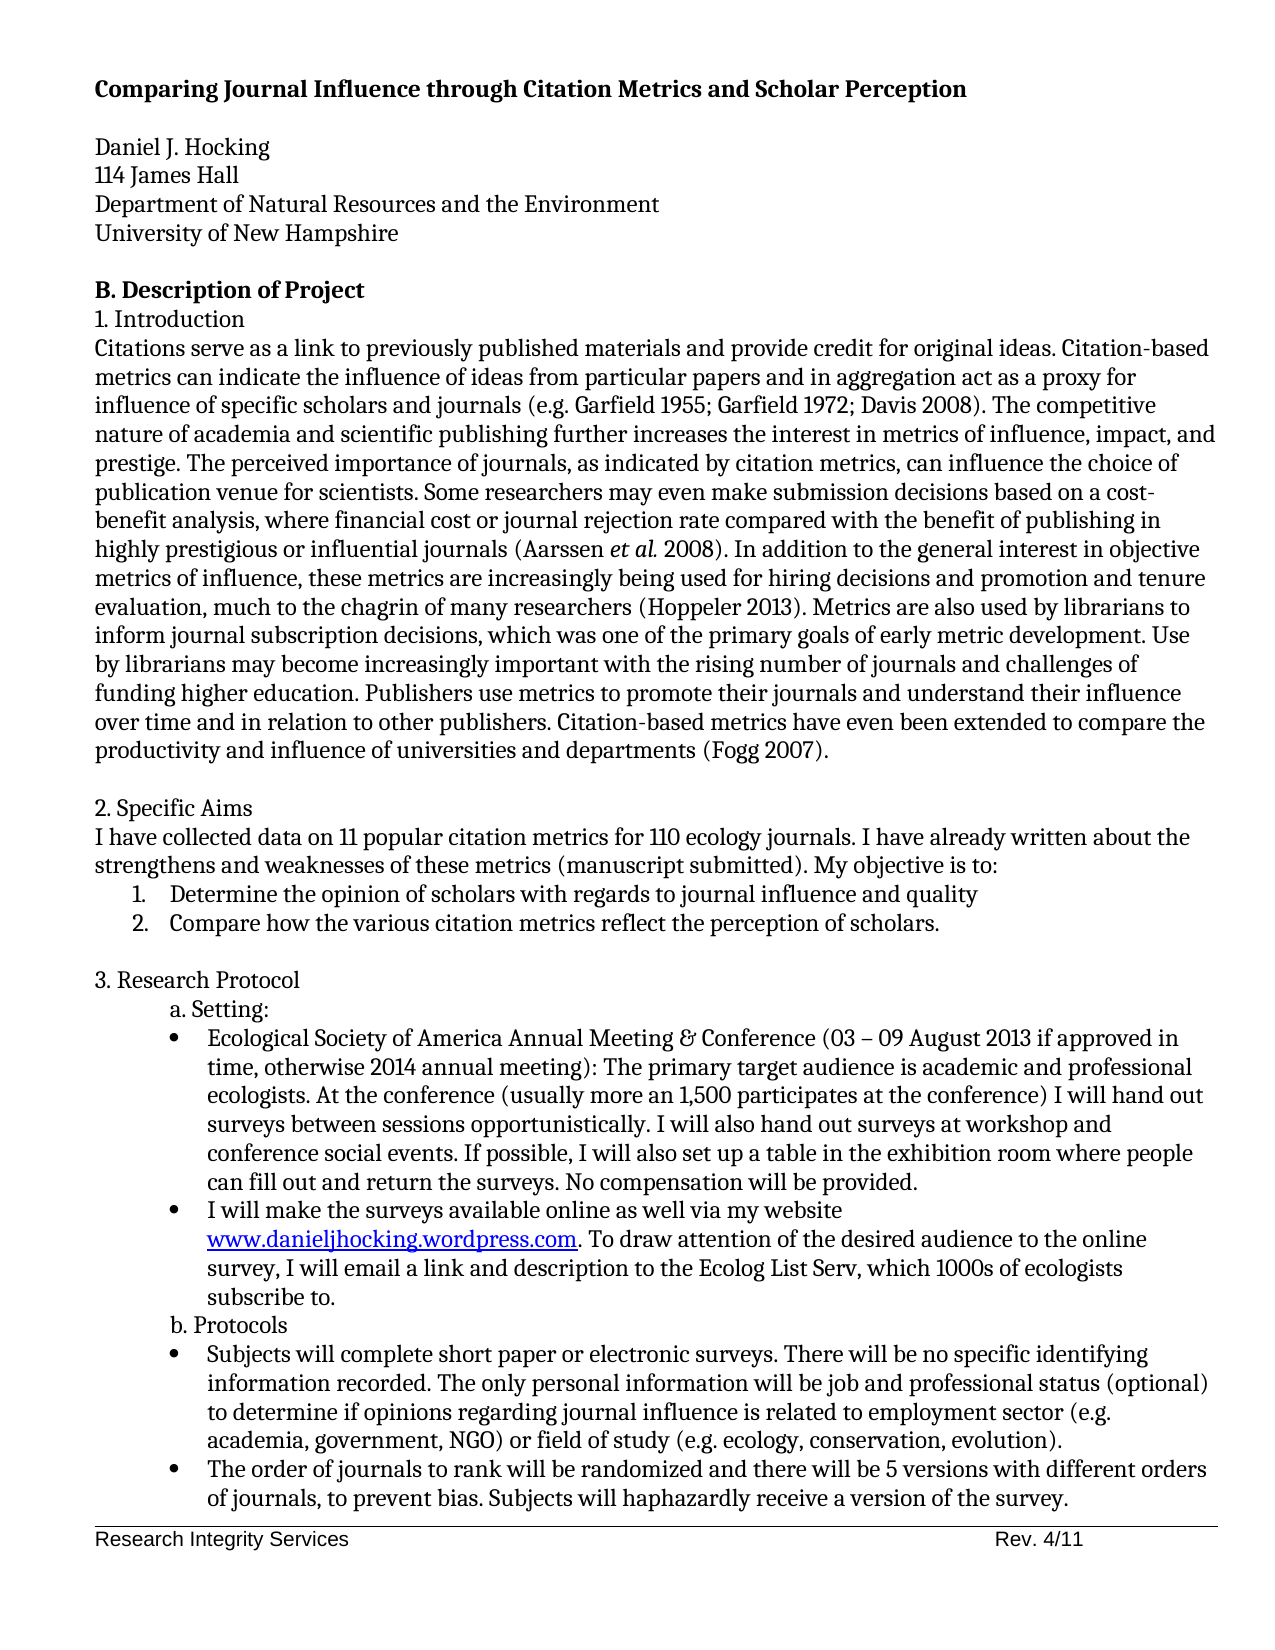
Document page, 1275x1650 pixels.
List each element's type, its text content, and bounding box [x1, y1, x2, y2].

text 1. Introduction [94, 305, 1218, 334]
text b. Protocols [169, 1311, 1218, 1340]
list Subjects will complete short paper or electronic surveys. There will be no specific identifying information recorded. The only personal information will be job and professional status (optional) to determine if opinions regarding journal influence is related to employment sector (e.g. academia, government, NGO) or field of study (e.g. ecology, conservation, evolution). [169, 1340, 1218, 1455]
text Comparing Journal Influence through Citation Metrics and Scholar Perception [94, 75, 1218, 104]
text a. Setting: [94, 995, 1218, 1024]
text 114 James Hall [94, 161, 1218, 190]
text 3. Research Protocol [94, 966, 1218, 995]
text Department of Natural Resources and the Environment [94, 190, 1218, 219]
list I will make the surveys available online as well via my website www.danieljhocking.wordpress.com. To draw attention of the desired audience to the online survey, I will email a link and description to the Ecolog List Serv, which 1000s of ecologists subscribe to. [169, 1196, 1218, 1311]
list Ecological Society of America Annual Meeting & Conference (03 – 09 August 2013 if approved in time, otherwise 2014 annual meeting): The primary target audience is academic and professional ecologists. At the conference (usually more an 1,500 participates at the conference) I will hand out surveys between sessions opportunistically. I will also hand out surveys at workshop and conference social events. If possible, I will also set up a table in the exhibition room where people can fill out and return the surveys. No compensation will be provided. [169, 1024, 1218, 1196]
text University of New Hampshire [94, 219, 1218, 247]
text B. Description of Project [94, 276, 1218, 305]
text I have collected data on 11 popular citation metrics for 110 ecology journals. I have already written about the strengthens and weaknesses of these metrics (manuscript submitted). My objective is to: [94, 822, 1218, 880]
list Compare how the various citation metrics reflect the perception of scholars. [132, 909, 1218, 937]
text 2. Specific Aims [94, 794, 1218, 822]
text Daniel J. Hocking [94, 132, 1218, 161]
text Citations serve as a link to previously published materials and provide credit for original ideas. Citation-based metrics can indicate the influence of ideas from particular papers and in aggregation act as a proxy for influence of specific scholars and journals (e.g. Garfield 1955; Garfield 1972; Davis 2008). The competitive nature of academia and scientific publishing further increases the interest in metrics of influence, impact, and prestige. The perceived importance of journals, as indicated by citation metrics, can influence the choice of publication venue for scientists. Some researchers may even make submission decisions based on a cost-benefit analysis, where financial cost or journal rejection rate compared with the benefit of publishing in highly prestigious or influential journals (Aarssen et al. 2008). In addition to the general interest in objective metrics of influence, these metrics are increasingly being used for hiring decisions and promotion and tenure evaluation, much to the chagrin of many researchers (Hoppeler 2013). Metrics are also used by librarians to inform journal subscription decisions, which was one of the primary goals of early metric development. Use by librarians may become increasingly important with the rising number of journals and challenges of funding higher education. Publishers use metrics to promote their journals and understand their influence over time and in relation to other publishers. Citation-based metrics have even been extended to compare the productivity and influence of universities and departments (Fogg 2007). [94, 334, 1218, 765]
list Determine the opinion of scholars with regards to journal influence and quality [132, 880, 1218, 909]
list The order of journals to rank will be randomized and there will be 5 versions with different orders of journals, to prevent bias. Subjects will haphazardly receive a version of the survey. [169, 1455, 1218, 1512]
